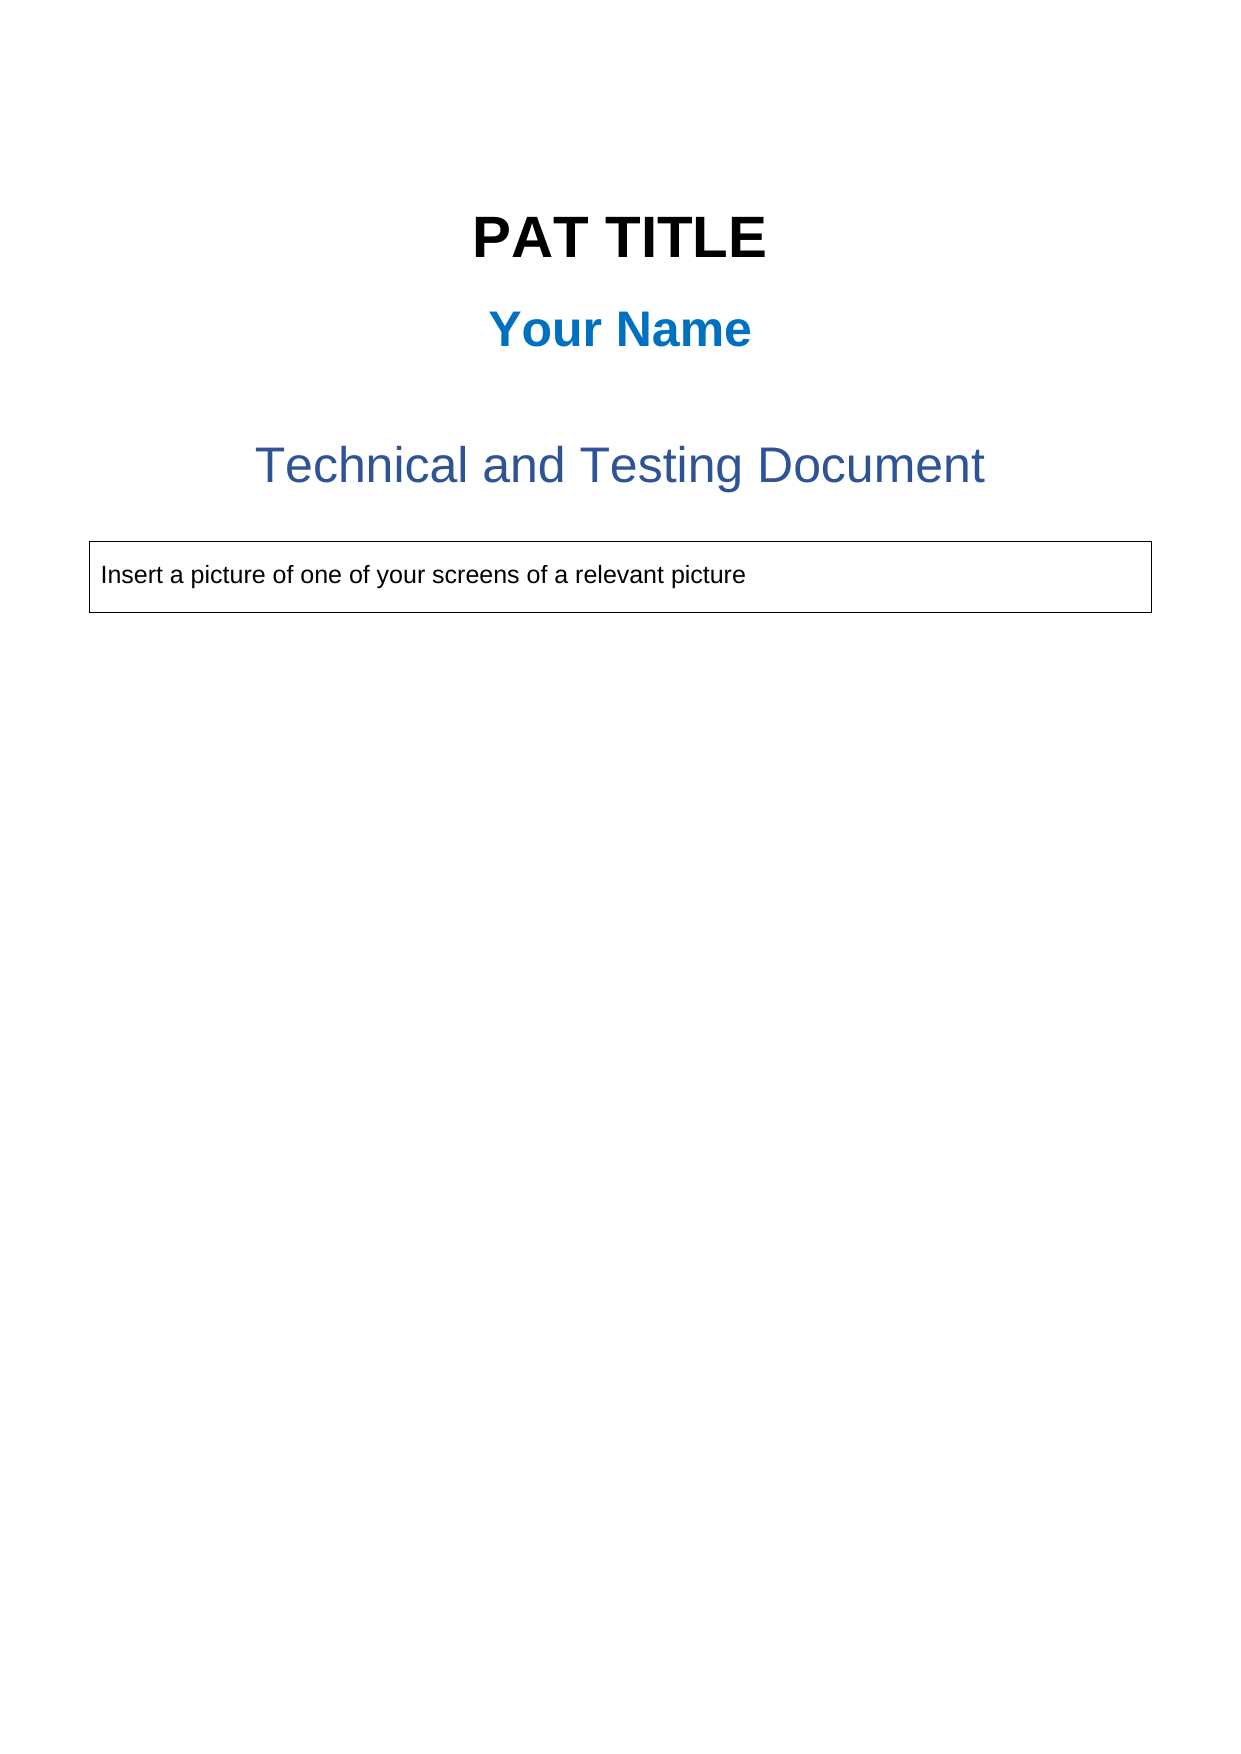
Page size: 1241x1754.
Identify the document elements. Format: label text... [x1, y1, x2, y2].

title PAT TITLE [89, 203, 1152, 270]
text Your Name [89, 299, 1152, 357]
table_header Insert a picture of one of your screens of a relevant picture [90, 542, 1151, 612]
text Technical and Testing Document [89, 436, 1152, 493]
